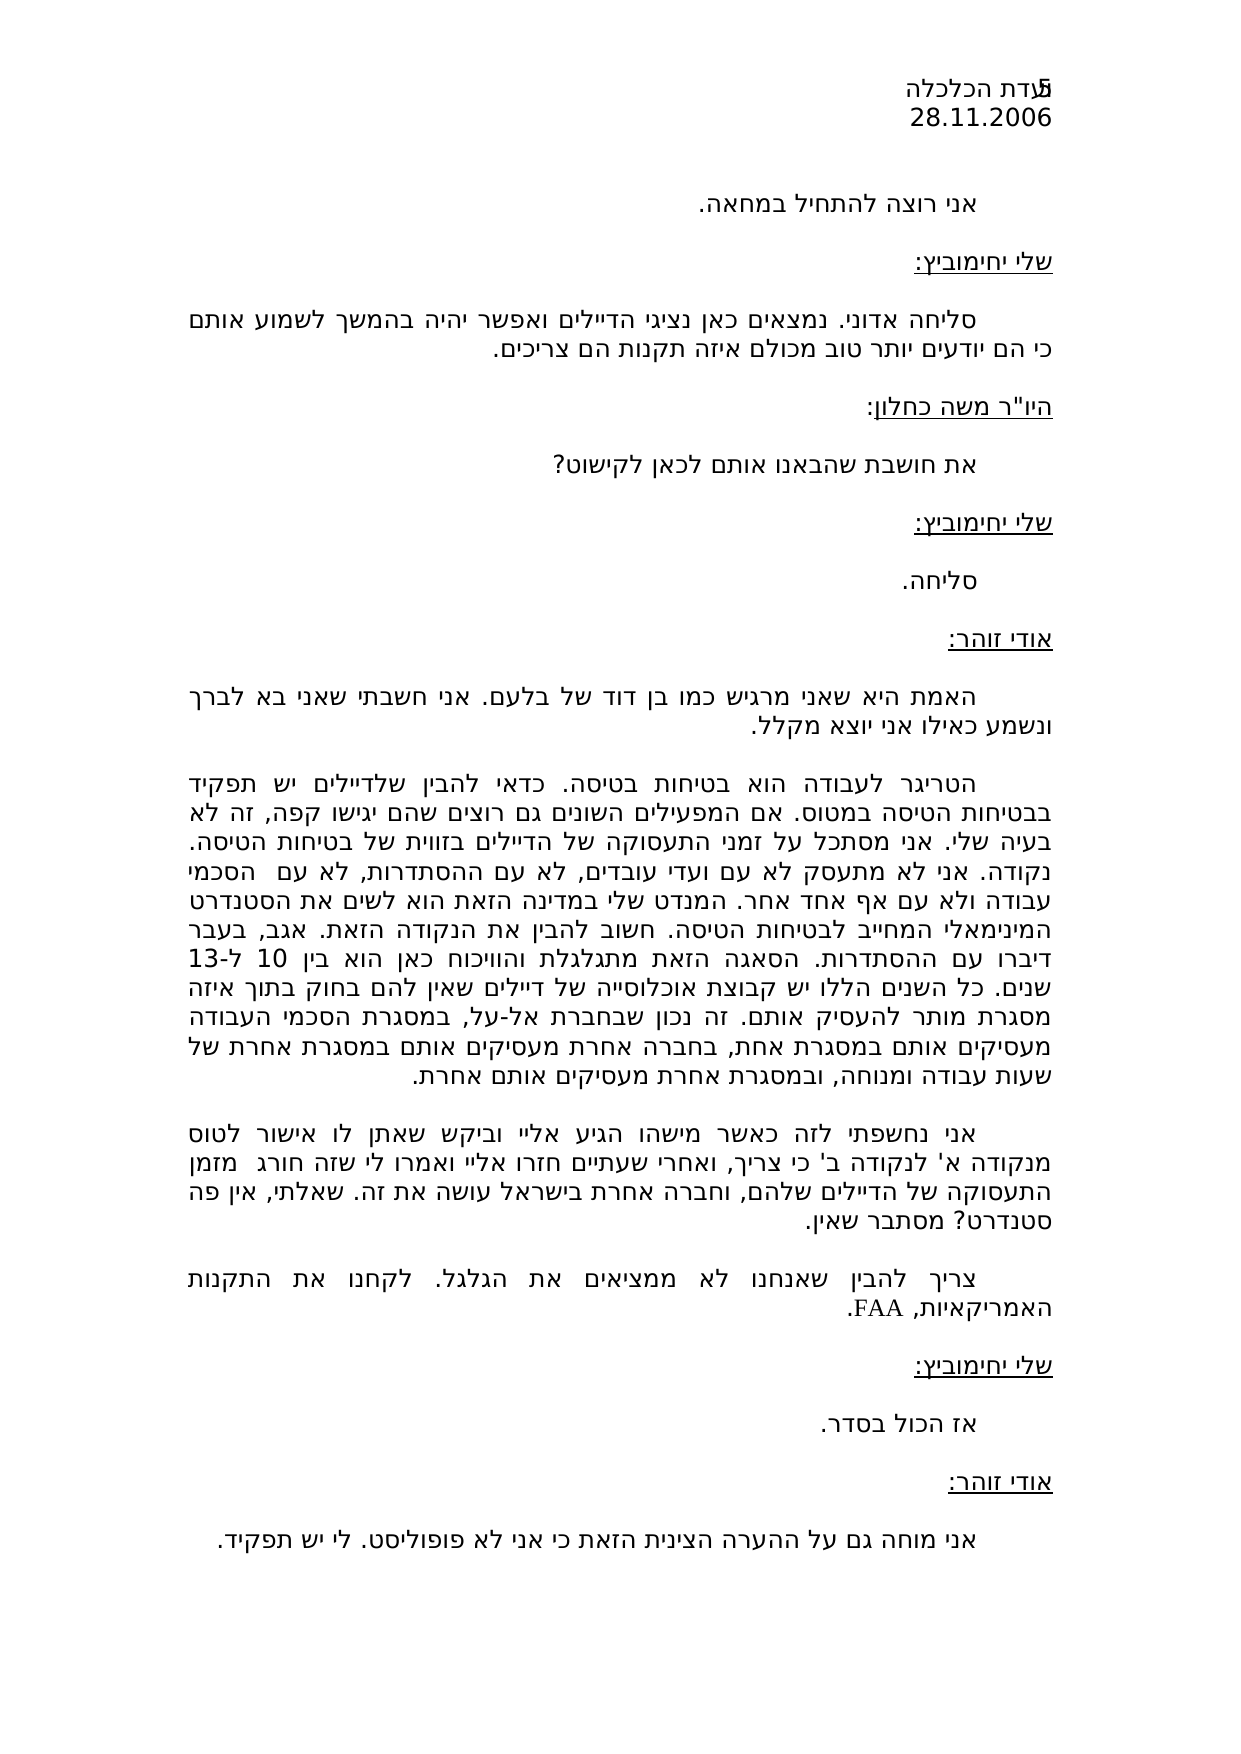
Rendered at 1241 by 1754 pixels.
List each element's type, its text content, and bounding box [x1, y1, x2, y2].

text האמת היא שאני מרגיש כמו בן דוד של בלעם. אני חשבתי שאני בא לברך ונשמע כאילו אני יוצא מקלל. [187, 682, 1053, 740]
text אודי זוהר: [187, 624, 1053, 653]
text שלי יחימוביץ: [187, 247, 1053, 277]
text סליחה אדוני. נמצאים כאן נציגי הדיילים ואפשר יהיה בהמשך לשמוע אותם כי הם יודעים יותר טוב מכולם איזה תקנות הם צריכים. [187, 305, 1053, 364]
text אני רוצה להתחיל במחאה. [187, 189, 1053, 219]
text היו"ר משה כחלון: [187, 392, 1053, 422]
text צריך להבין שאנחנו לא ממציאים את הגלגל. לקחנו את התקנות האמריקאיות, FAA. [187, 1264, 1053, 1323]
text שלי יחימוביץ: [187, 508, 1053, 537]
text את חושבת שהבאנו אותם לכאן לקישוט? [187, 450, 1053, 479]
text אז הכול בסדר. [187, 1409, 1053, 1438]
text סליחה. [187, 566, 1053, 595]
text אני נחשפתי לזה כאשר מישהו הגיע אליי וביקש שאתן לו אישור לטוס מנקודה א' לנקודה ב' כי צריך, ואחרי שעתיים חזרו אליי ואמרו לי שזה חורג מזמן התעסוקה של הדיילים שלהם, וחברה אחרת בישראל עושה את זה. שאלתי, אין פה סטנדרט? מסתבר שאין. [187, 1119, 1053, 1235]
text שלי יחימוביץ: [187, 1351, 1053, 1381]
text אני מוחה גם על ההערה הצינית הזאת כי אני לא פופוליסט. לי יש תפקיד. [187, 1525, 1053, 1554]
text אודי זוהר: [187, 1467, 1053, 1496]
text הטריגר לעבודה הוא בטיחות בטיסה. כדאי להבין שלדיילים יש תפקיד בבטיחות הטיסה במטוס. אם המפעילים השונים גם רוצים שהם יגישו קפה, זה לא בעיה שלי. אני מסתכל על זמני התעסוקה של הדיילים בזווית של בטיחות הטיסה. נקודה. אני לא מתעסק לא עם ועדי עובדים, לא עם ההסתדרות, לא עם הסכמי עבודה ולא עם אף אחד אחר. המנדט שלי במדינה הזאת הוא לשים את הסטנדרט המינימאלי המחייב לבטיחות הטיסה. חשוב להבין את הנקודה הזאת. אגב, בעבר דיברו עם ההסתדרות. הסאגה הזאת מתגלגלת והוויכוח כאן הוא בין 10 ל-13 שנים. כל השנים הללו יש קבוצת אוכלוסייה של דיילים שאין להם בחוק בתוך איזה מסגרת מותר להעסיק אותם. זה נכון שבחברת אל-על, במסגרת הסכמי העבודה מעסיקים אותם במסגרת אחת, בחברה אחרת מעסיקים אותם במסגרת אחרת של שעות עבודה ומנוחה, ובמסגרת אחרת מעסיקים אותם אחרת. [187, 769, 1053, 1090]
